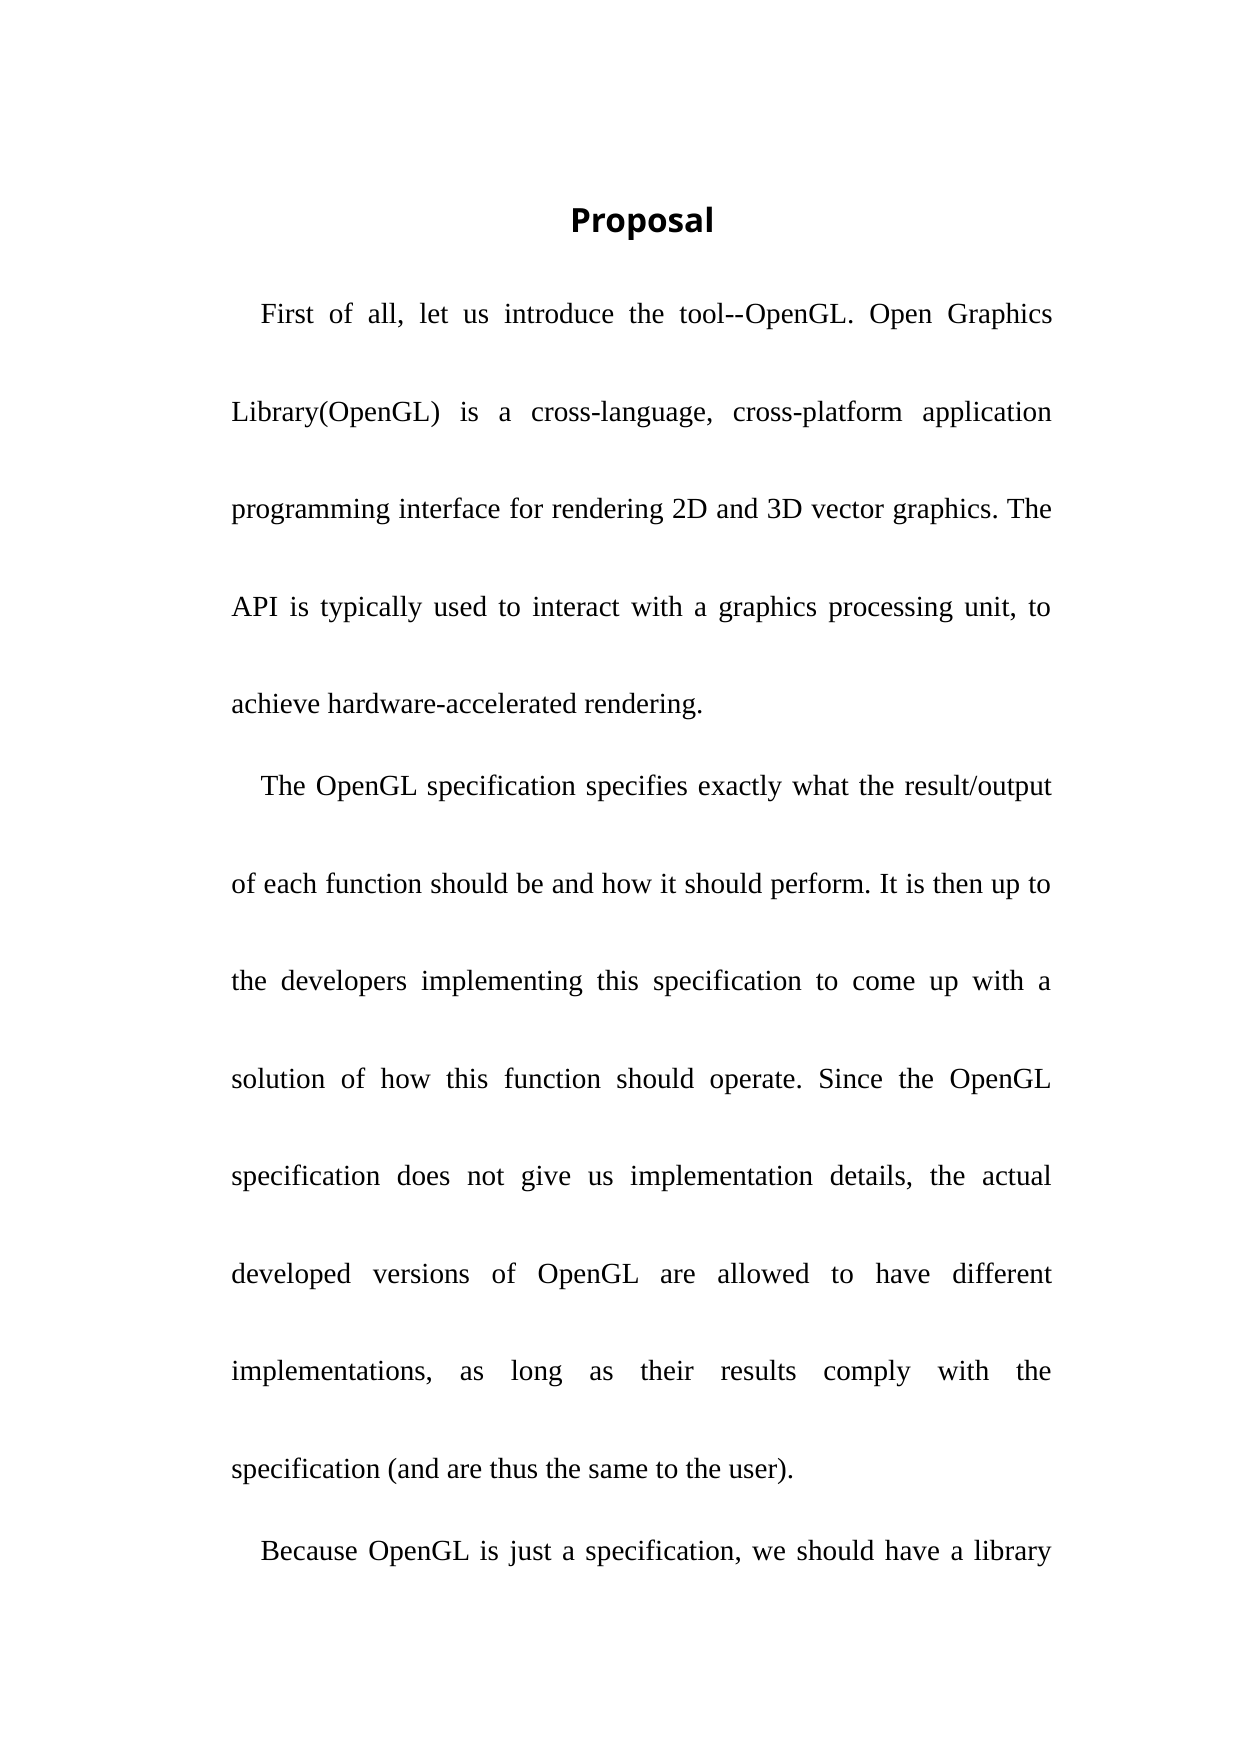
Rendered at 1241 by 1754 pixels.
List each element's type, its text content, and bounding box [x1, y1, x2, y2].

title Proposal [231, 187, 1053, 252]
text The OpenGL specification specifies exactly what the result/output of each function should be and how it should perform. It is then up to the developers implementing this specification to come up with a solution of how this function should operate. Since the OpenGL specification does not give us implementation details, the actual developed versions of OpenGL are allowed to have different implementations, as long as their results comply with the specification (and are thus the same to the user). [231, 753, 1053, 1500]
text First of all, let us introduce the tool--OpenGL. Open Graphics Library(OpenGL) is a cross-language, cross-platform application programming interface for rendering 2D and 3D vector graphics. The API is typically used to interact with a graphics processing unit, to achieve hardware-accelerated rendering. [231, 281, 1053, 736]
